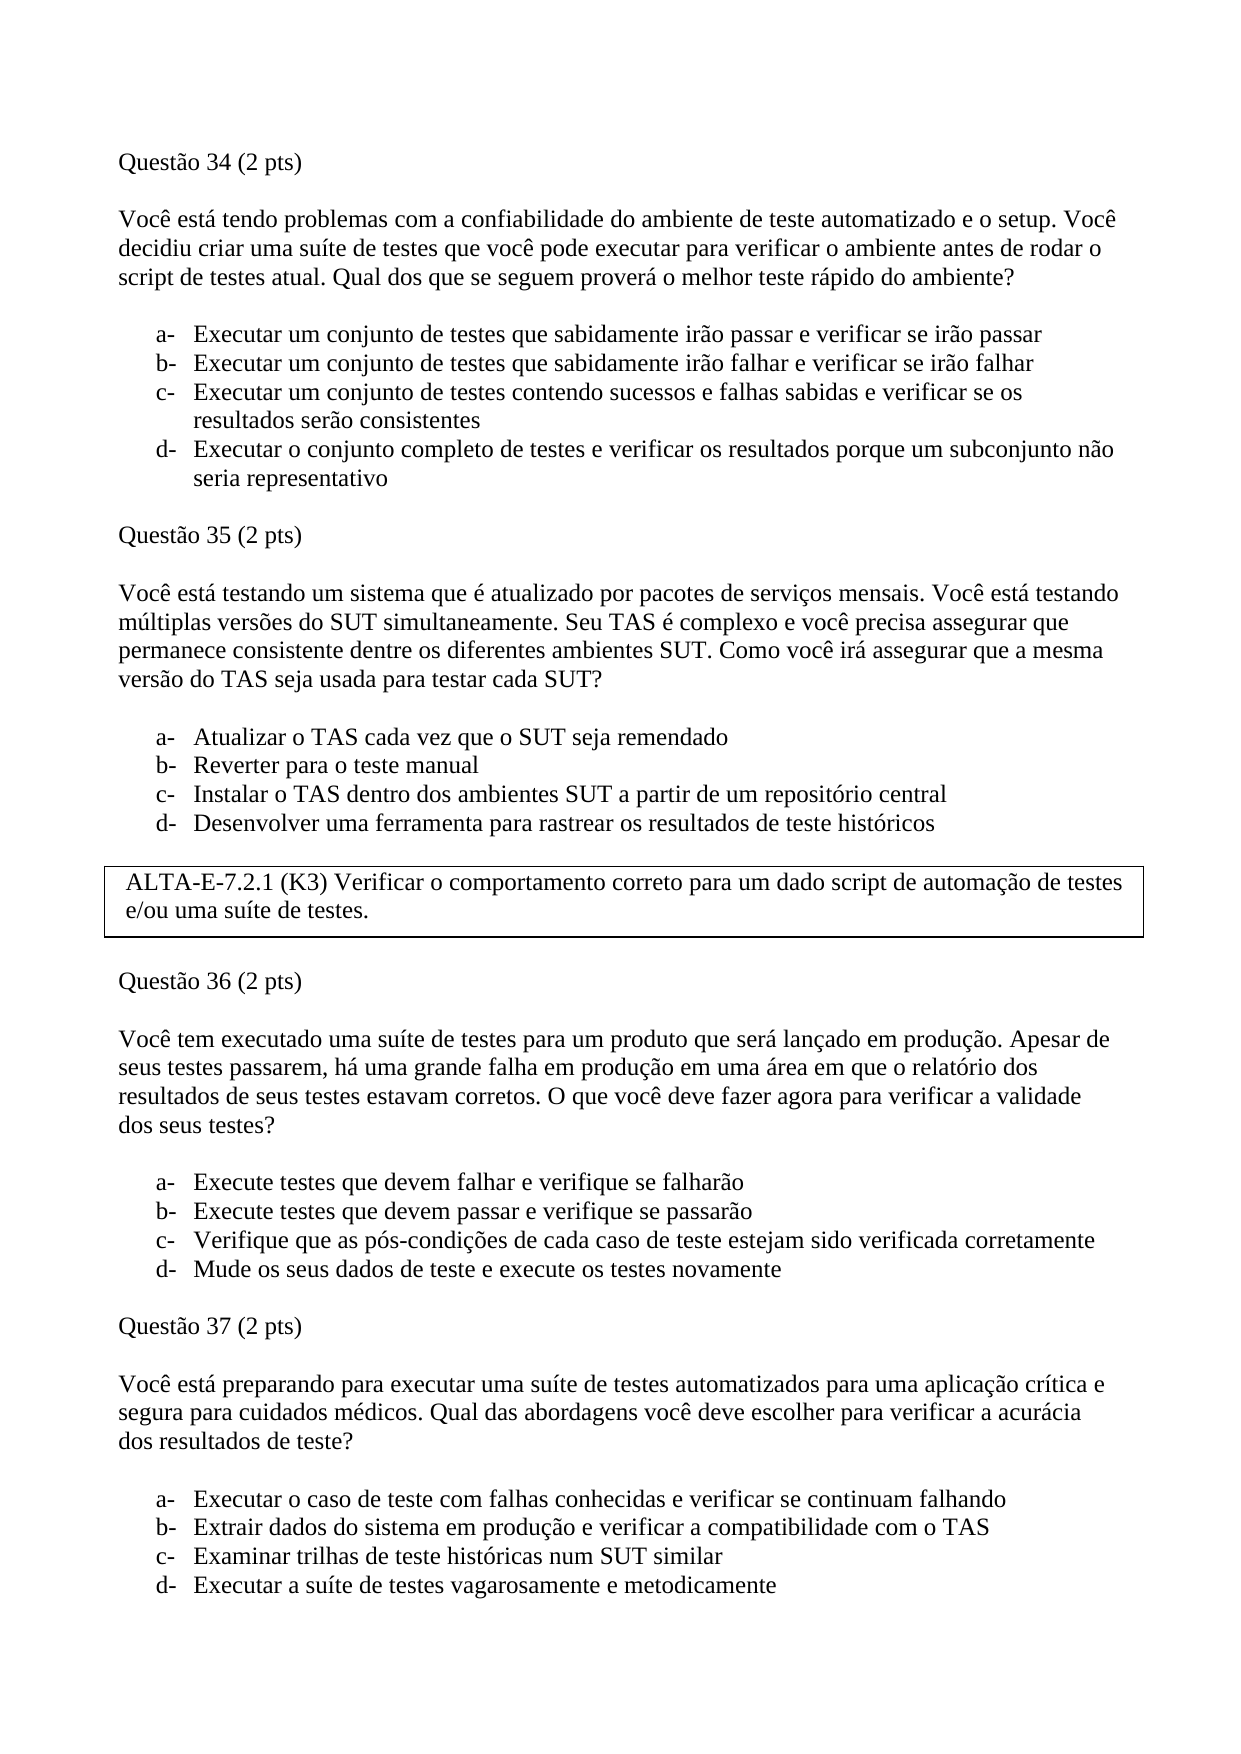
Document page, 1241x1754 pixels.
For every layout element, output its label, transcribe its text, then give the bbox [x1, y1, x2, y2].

list Mude os seus dados de teste e execute os testes novamente [156, 1254, 1122, 1282]
text Você está preparando para executar uma suíte de testes automatizados para uma aplicação crítica e segura para cuidados médicos. Qual das abordagens você deve escolher para verificar a acurácia dos resultados de teste? [118, 1369, 1122, 1455]
text Você está testando um sistema que é atualizado por pacotes de serviços mensais. Você está testando múltiplas versões do SUT simultaneamente. Seu TAS é complexo e você precisa assegurar que permanece consistente dentre os diferentes ambientes SUT. Como você irá assegurar que a mesma versão do TAS seja usada para testar cada SUT? [118, 578, 1122, 693]
list Atualizar o TAS cada vez que o SUT seja remendado [156, 722, 1122, 751]
text Questão 36 (2 pts) [118, 966, 1122, 995]
table_header ALTA-E-7.2.1 (K3) Verificar o comportamento correto para um dado script de automação de testes e/ou uma suíte de testes. [105, 867, 1143, 936]
list Executar um conjunto de testes contendo sucessos e falhas sabidas e verificar se os resultados serão consistentes [156, 377, 1122, 434]
text Você está tendo problemas com a confiabilidade do ambiente de teste automatizado e o setup. Você decidiu criar uma suíte de testes que você pode executar para verificar o ambiente antes de rodar o script de testes atual. Qual dos que se seguem proverá o melhor teste rápido do ambiente? [118, 204, 1122, 291]
list Executar a suíte de testes vagarosamente e metodicamente [156, 1570, 1122, 1599]
list Instalar o TAS dentro dos ambientes SUT a partir de um repositório central [156, 779, 1122, 808]
list Reverter para o teste manual [156, 751, 1122, 779]
list Verifique que as pós-condições de cada caso de teste estejam sido verificada corretamente [156, 1225, 1122, 1254]
text Questão 34 (2 pts) [118, 147, 1122, 176]
list Extrair dados do sistema em produção e verificar a compatibilidade com o TAS [156, 1512, 1122, 1541]
list Desenvolver uma ferramenta para rastrear os resultados de teste históricos [156, 808, 1122, 837]
list Executar o conjunto completo de testes e verificar os resultados porque um subconjunto não seria representativo [156, 434, 1122, 492]
text Questão 37 (2 pts) [118, 1311, 1122, 1340]
list Execute testes que devem falhar e verifique se falharão [156, 1167, 1122, 1196]
list Executar um conjunto de testes que sabidamente irão falhar e verificar se irão falhar [156, 348, 1122, 377]
list Executar um conjunto de testes que sabidamente irão passar e verificar se irão passar [156, 319, 1122, 348]
list Executar o caso de teste com falhas conhecidas e verificar se continuam falhando [156, 1484, 1122, 1512]
text Você tem executado uma suíte de testes para um produto que será lançado em produção. Apesar de seus testes passarem, há uma grande falha em produção em uma área em que o relatório dos resultados de seus testes estavam corretos. O que você deve fazer agora para verificar a validade dos seus testes? [118, 1024, 1122, 1139]
list Examinar trilhas de teste históricas num SUT similar [156, 1541, 1122, 1570]
list Execute testes que devem passar e verifique se passarão [156, 1196, 1122, 1225]
text Questão 35 (2 pts) [118, 521, 1122, 549]
